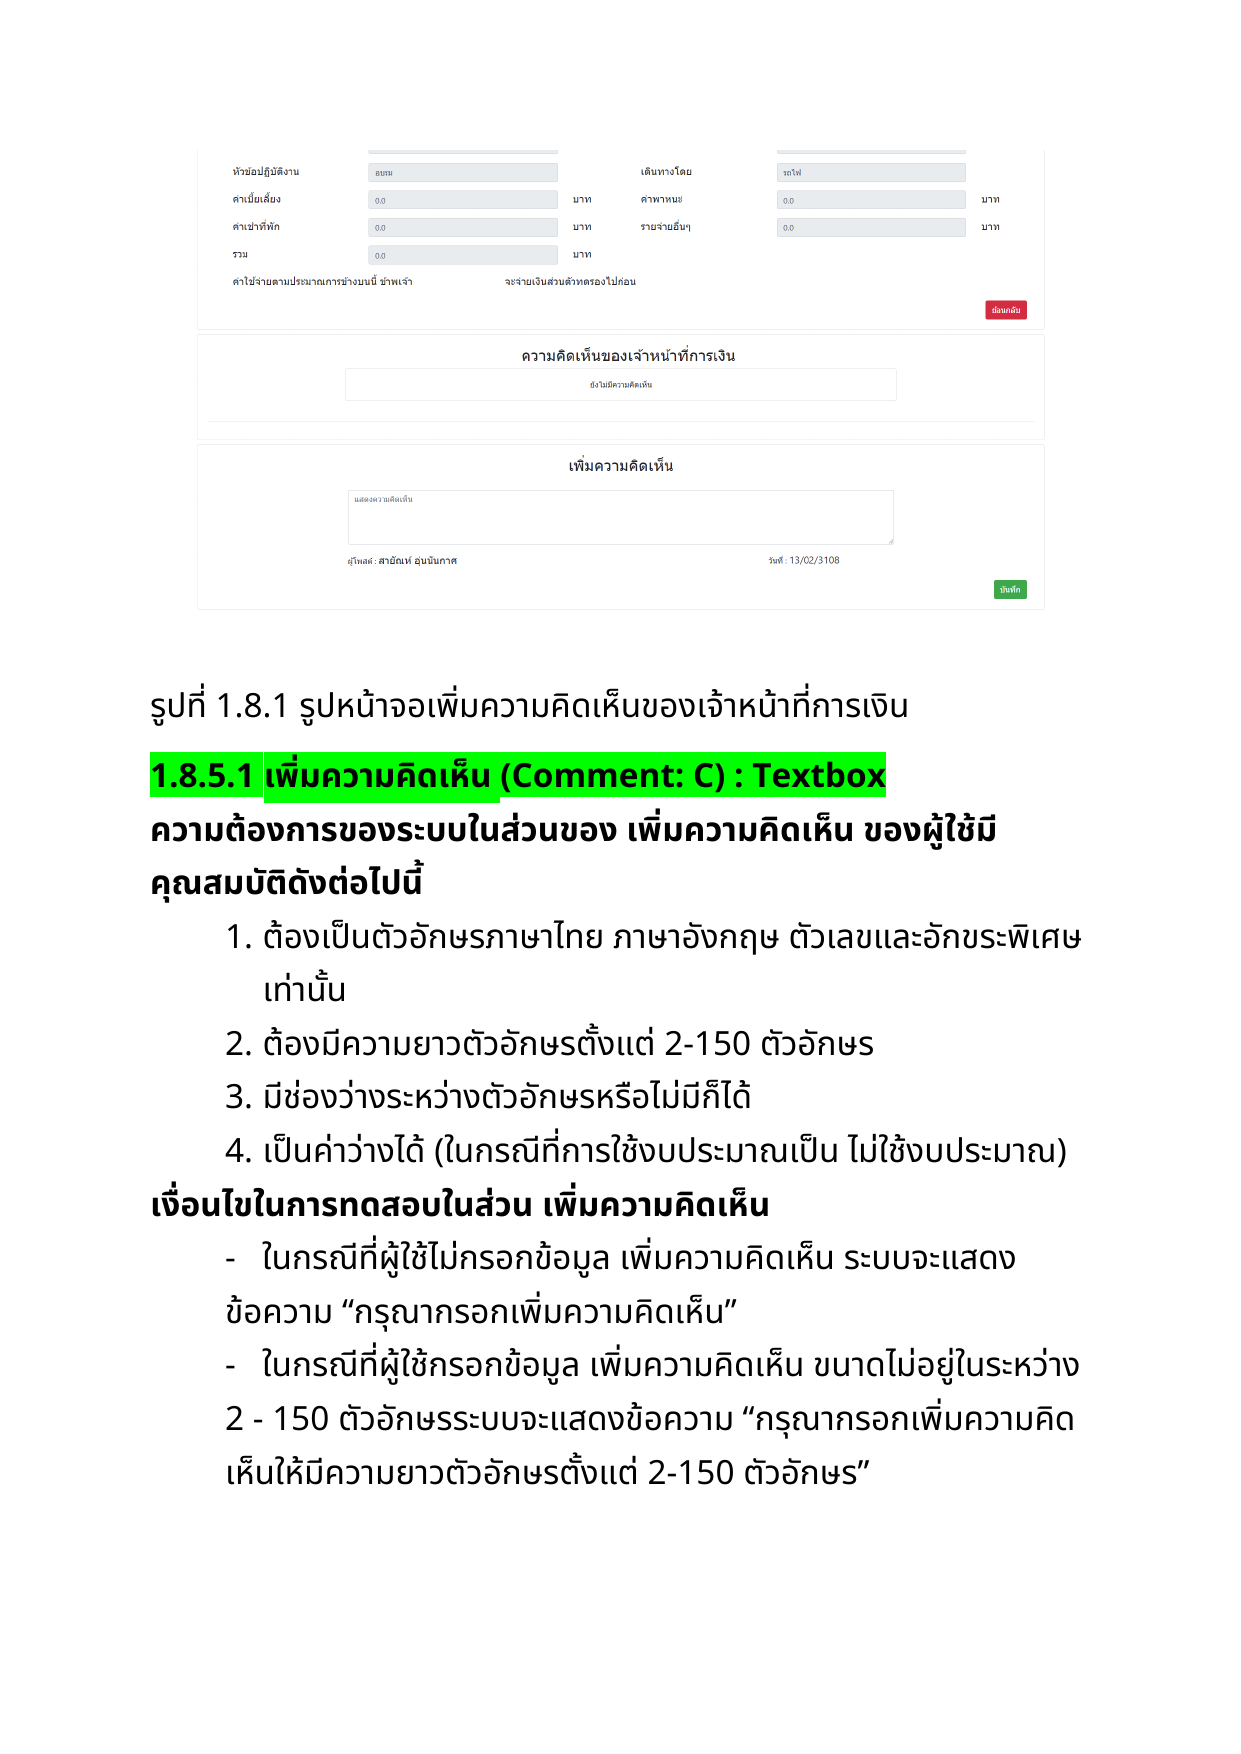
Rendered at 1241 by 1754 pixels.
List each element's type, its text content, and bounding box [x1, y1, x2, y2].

text - ในกรณีที่ผู้ใช้กรอกข้อมูล เพิ่มความคิดเห็น ขนาดไม่อยู่ในระหว่าง 2 - 150 ตัวอักษรระบบจะแสดงข้อความ “กรุณากรอกเพิ่มความคิดเห็นให้มีความยาวตัวอักษรตั้งแต่ 2-150 ตัวอักษร” [225, 1341, 1090, 1499]
text - ในกรณีที่ผู้ใช้ไม่กรอกข้อมูล เพิ่มความคิดเห็น ระบบจะแสดงข้อความ “กรุณากรอกเพิ่มความคิดเห็น” [225, 1234, 1090, 1338]
list มีช่องว่างระหว่างตัวอักษรหรือไม่มีก็ได้ [225, 1073, 1090, 1124]
list ต้องมีความยาวตัวอักษรตั้งแต่ 2-150 ตัวอักษร [225, 1020, 1090, 1070]
picture [150, 150, 1091, 614]
text ความต้องการของระบบในส่วนของ เพิ่มความคิดเห็น ของผู้ใช้มีคุณสมบัติดังต่อไปนี้ [150, 806, 1090, 909]
text เงื่อนไขในการทดสอบในส่วน เพิ่มความคิดเห็น [150, 1181, 1090, 1231]
list เป็นค่าว่างได้ (ในกรณีที่การใช้งบประมาณเป็น ไม่ใช้งบประมาณ) [225, 1127, 1090, 1178]
text รูปที่ 1.8.1 รูปหน้าจอเพิ่มความคิดเห็นของเจ้าหน้าที่การเงิน [150, 682, 1090, 732]
text 1.8.5.1 เพิ่มความคิดเห็น (Comment: C) : Textbox [150, 752, 264, 803]
list ต้องเป็นตัวอักษรภาษาไทย ภาษาอังกฤษ ตัวเลขและอักขระพิเศษเท่านั้น [225, 913, 1090, 1017]
text 1.8.5.1 เพิ่มความคิดเห็น (Comment: C) : Textbox [500, 752, 1090, 803]
